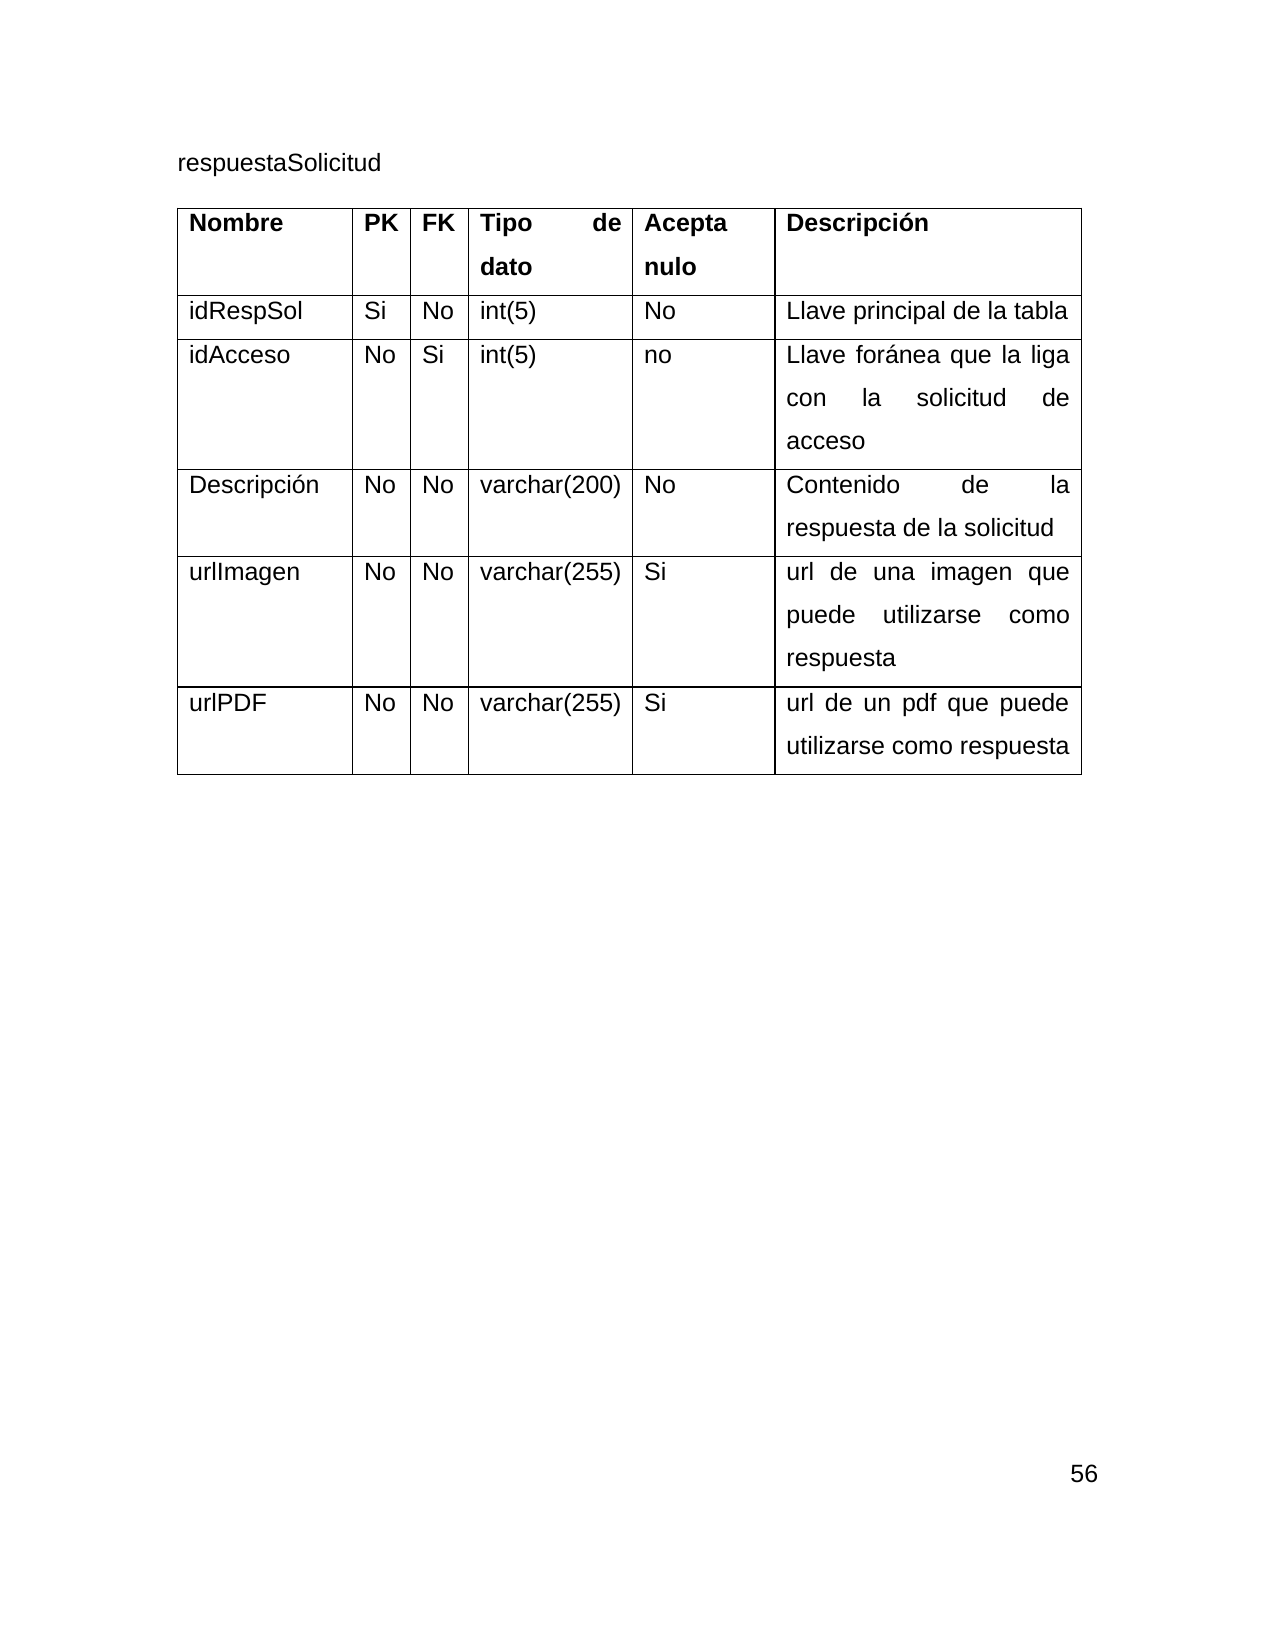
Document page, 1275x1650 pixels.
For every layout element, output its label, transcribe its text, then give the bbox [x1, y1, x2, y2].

table_cell No [633, 470, 774, 556]
table_cell Si [411, 340, 468, 469]
table_cell url de una imagen que puede utilizarse como respuesta [776, 557, 1081, 686]
table_header Nombre [178, 209, 352, 294]
table_header PK [353, 209, 410, 294]
table_cell Descripción [178, 470, 352, 556]
table_cell url de un pdf que puede utilizarse como respuesta [776, 688, 1081, 774]
table_cell Si [353, 296, 410, 339]
table_cell No [353, 470, 410, 556]
table_cell No [633, 296, 774, 339]
table_cell Contenido de la respuesta de la solicitud [776, 470, 1081, 556]
table_cell idRespSol [178, 296, 352, 339]
table_cell urlImagen [178, 557, 352, 686]
table_cell varchar(255) [469, 557, 632, 686]
table_cell No [411, 296, 468, 339]
table_cell Si [633, 688, 774, 774]
table_cell varchar(255) [469, 688, 632, 774]
table_cell Si [633, 557, 774, 686]
table_cell No [411, 688, 468, 774]
table_cell No [353, 557, 410, 686]
table_header Descripción [776, 209, 1081, 294]
table_cell No [411, 557, 468, 686]
table_cell No [411, 470, 468, 556]
table_header FK [411, 209, 468, 294]
table_header Acepta nulo [633, 209, 774, 294]
table_header Tipo de dato [469, 209, 632, 294]
table_cell Llave foránea que la liga con la solicitud de acceso [776, 340, 1081, 469]
text respuestaSolicitud [177, 148, 1098, 176]
table_cell urlPDF [178, 688, 352, 774]
table_cell No [353, 340, 410, 469]
table_cell idAcceso [178, 340, 352, 469]
table_cell Llave principal de la tabla [776, 296, 1081, 339]
table_cell varchar(200) [469, 470, 632, 556]
table_cell no [633, 340, 774, 469]
table_cell int(5) [469, 340, 632, 469]
table_cell int(5) [469, 296, 632, 339]
table_cell No [353, 688, 410, 774]
